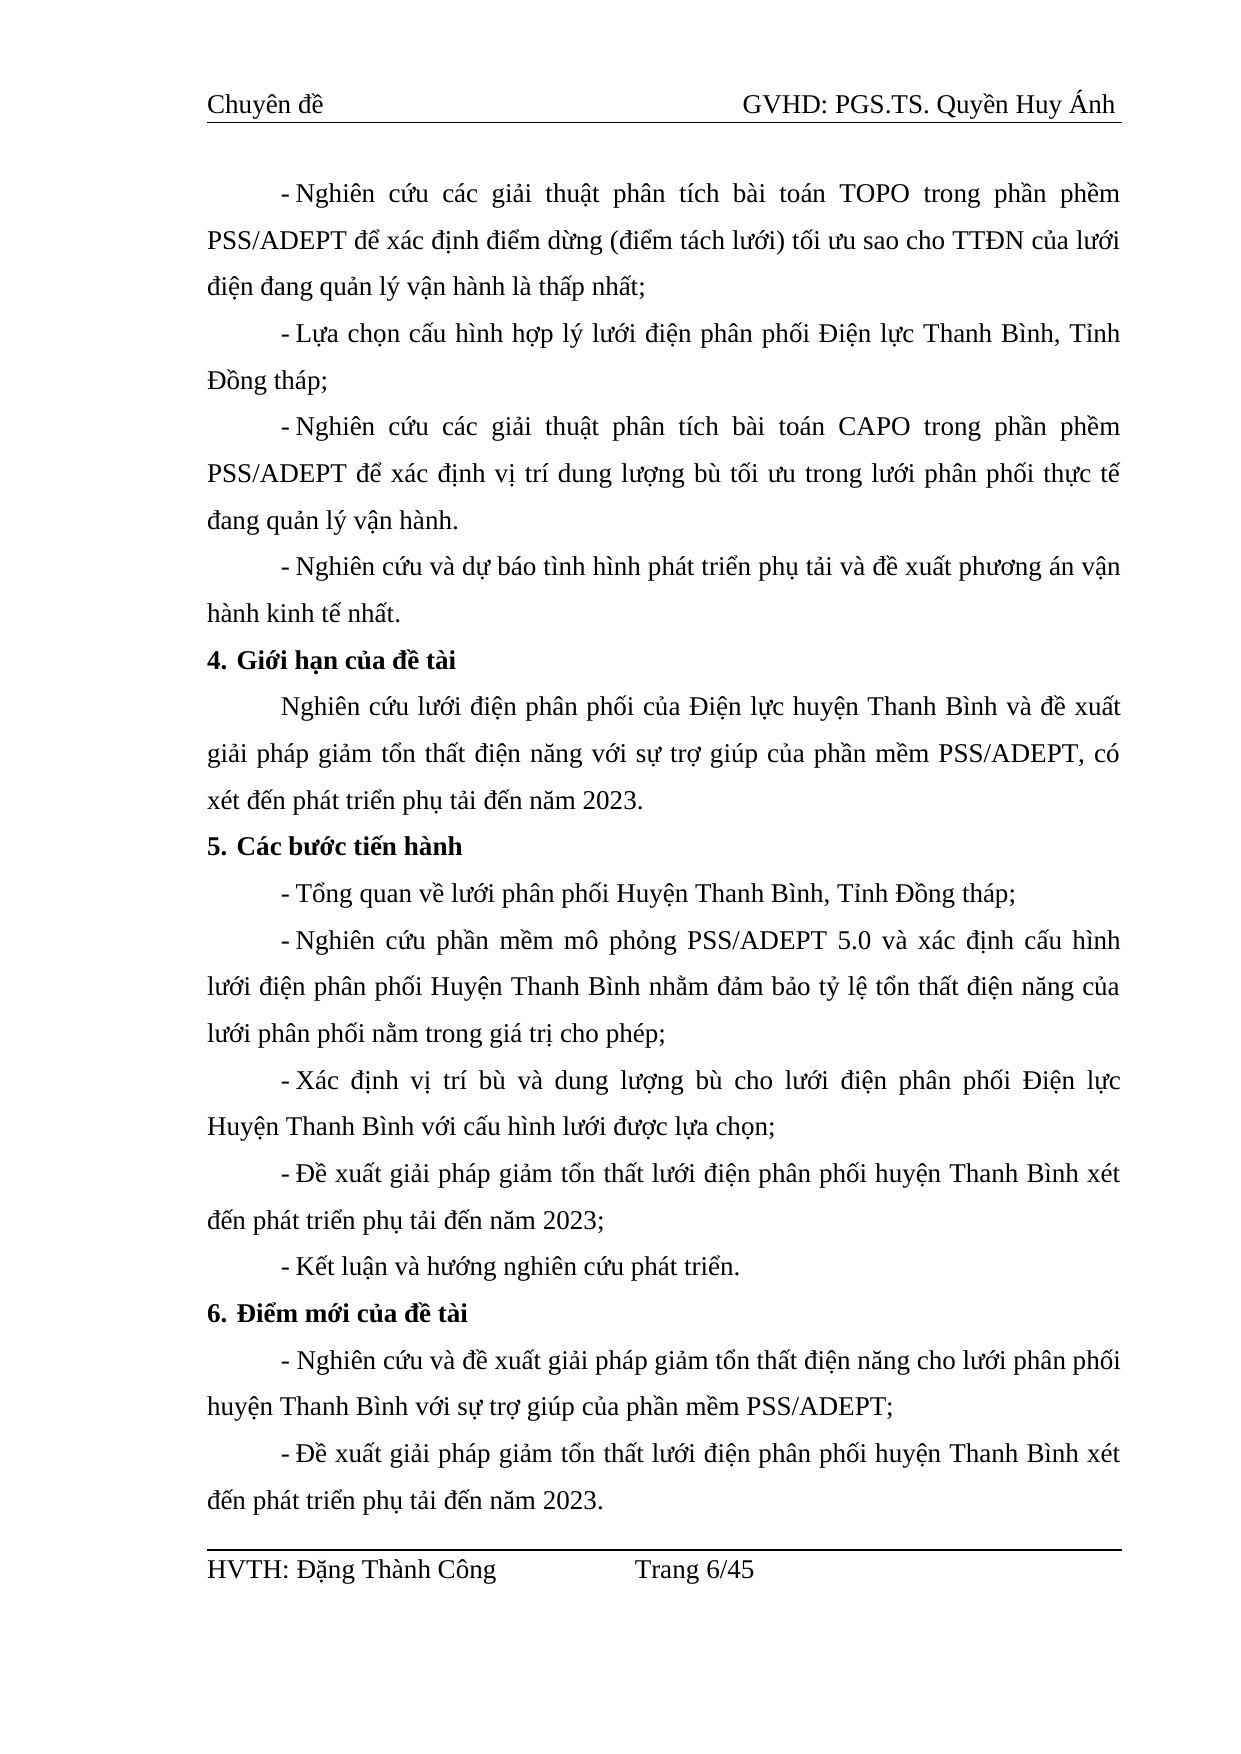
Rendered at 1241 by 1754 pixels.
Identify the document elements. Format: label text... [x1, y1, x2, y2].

list Nghiên cứu lưới điện phân phối của Điện lực huyện Thanh Bình và đề xuất giải pháp giảm tổn thất điện năng với sự trợ giúp của phần mềm PSS/ADEPT, có xét đến phát triển phụ tải đến năm 2023. [207, 691, 1122, 815]
list Đề xuất giải pháp giảm tổn thất lưới điện phân phối huyện Thanh Bình xét đến phát triển phụ tải đến năm 2023. [207, 1437, 1122, 1515]
list Các bước tiến hành [207, 831, 1122, 862]
list Lựa chọn cấu hình hợp lý lưới điện phân phối Điện lực Thanh Bình, Tỉnh Đồng tháp; [207, 317, 1122, 395]
list Nghiên cứu và dự báo tình hình phát triển phụ tải và đề xuất phương án vận hành kinh tế nhất. [207, 551, 1122, 628]
list Nghiên cứu các giải thuật phân tích bài toán CAPO trong phần phềm PSS/ADEPT để xác định vị trí dung lượng bù tối ưu trong lưới phân phối thực tế đang quản lý vận hành. [207, 411, 1122, 535]
list Kết luận và hướng nghiên cứu phát triển. [207, 1251, 1122, 1282]
list Giới hạn của đề tài [207, 644, 1122, 675]
list Đề xuất giải pháp giảm tổn thất lưới điện phân phối huyện Thanh Bình xét đến phát triển phụ tải đến năm 2023; [207, 1157, 1122, 1235]
list Nghiên cứu phần mềm mô phỏng PSS/ADEPT 5.0 và xác định cấu hình lưới điện phân phối Huyện Thanh Bình nhằm đảm bảo tỷ lệ tổn thất điện năng của lưới phân phối nằm trong giá trị cho phép; [207, 924, 1122, 1048]
list - Nghiên cứu và đề xuất giải pháp giảm tổn thất điện năng cho lưới phân phối huyện Thanh Bình với sự trợ giúp của phần mềm PSS/ADEPT; [207, 1344, 1122, 1422]
list Xác định vị trí bù và dung lượng bù cho lưới điện phân phối Điện lực Huyện Thanh Bình với cấu hình lưới được lựa chọn; [207, 1064, 1122, 1142]
list Điểm mới của đề tài [207, 1297, 1122, 1328]
list Tổng quan về lưới phân phối Huyện Thanh Bình, Tỉnh Đồng tháp; [207, 877, 1122, 908]
list Nghiên cứu các giải thuật phân tích bài toán TOPO trong phần phềm PSS/ADEPT để xác định điểm dừng (điểm tách lưới) tối ưu sao cho TTĐN của lưới điện đang quản lý vận hành là thấp nhất; [207, 177, 1122, 302]
